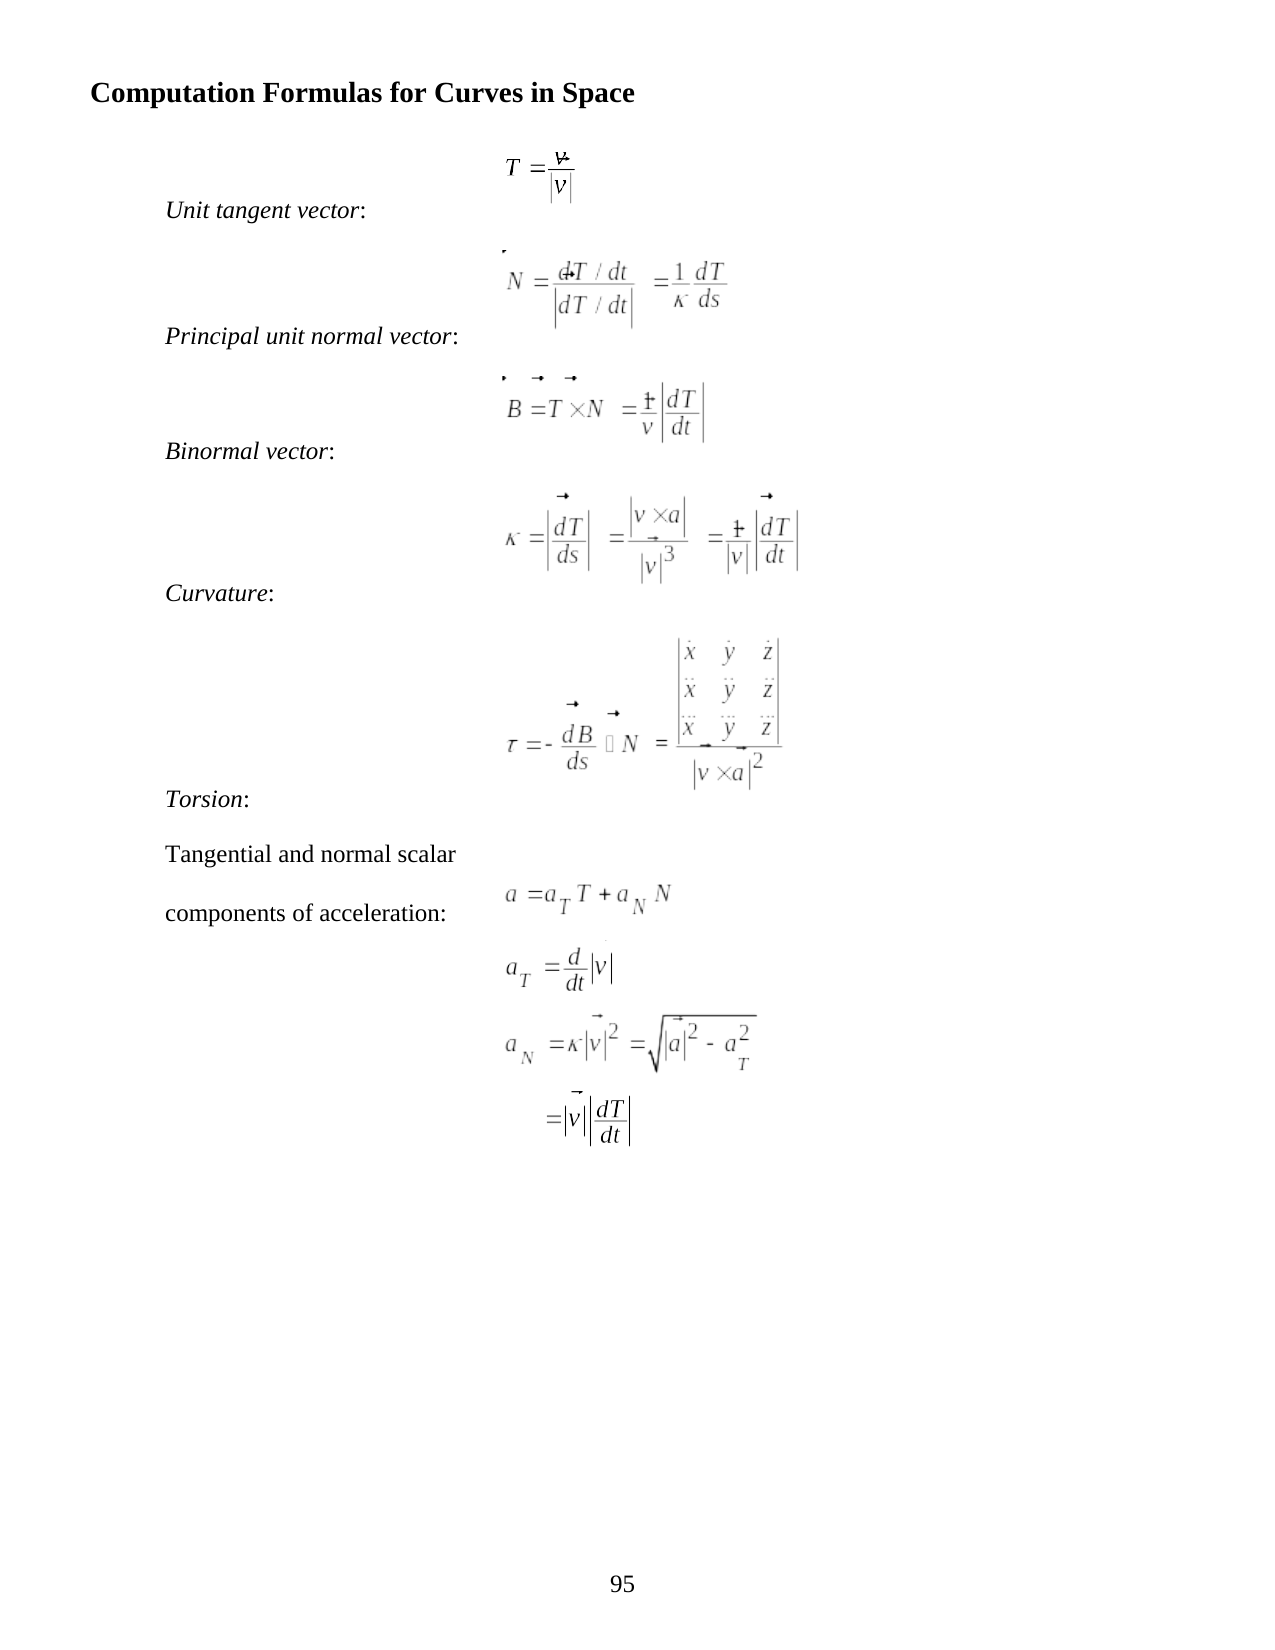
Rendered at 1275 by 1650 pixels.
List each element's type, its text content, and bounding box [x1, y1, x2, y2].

text Binormal vector: [165, 377, 1155, 465]
text Unit tangent vector: [165, 142, 1155, 224]
text components of acceleration: [165, 872, 1155, 926]
text Principal unit normal vector: [165, 251, 1155, 350]
text Torsion: [165, 634, 1155, 813]
text Curvature: [165, 492, 1155, 607]
text Tangential and normal scalar [165, 839, 1155, 868]
text Computation Formulas for Curves in Space [90, 75, 1155, 108]
